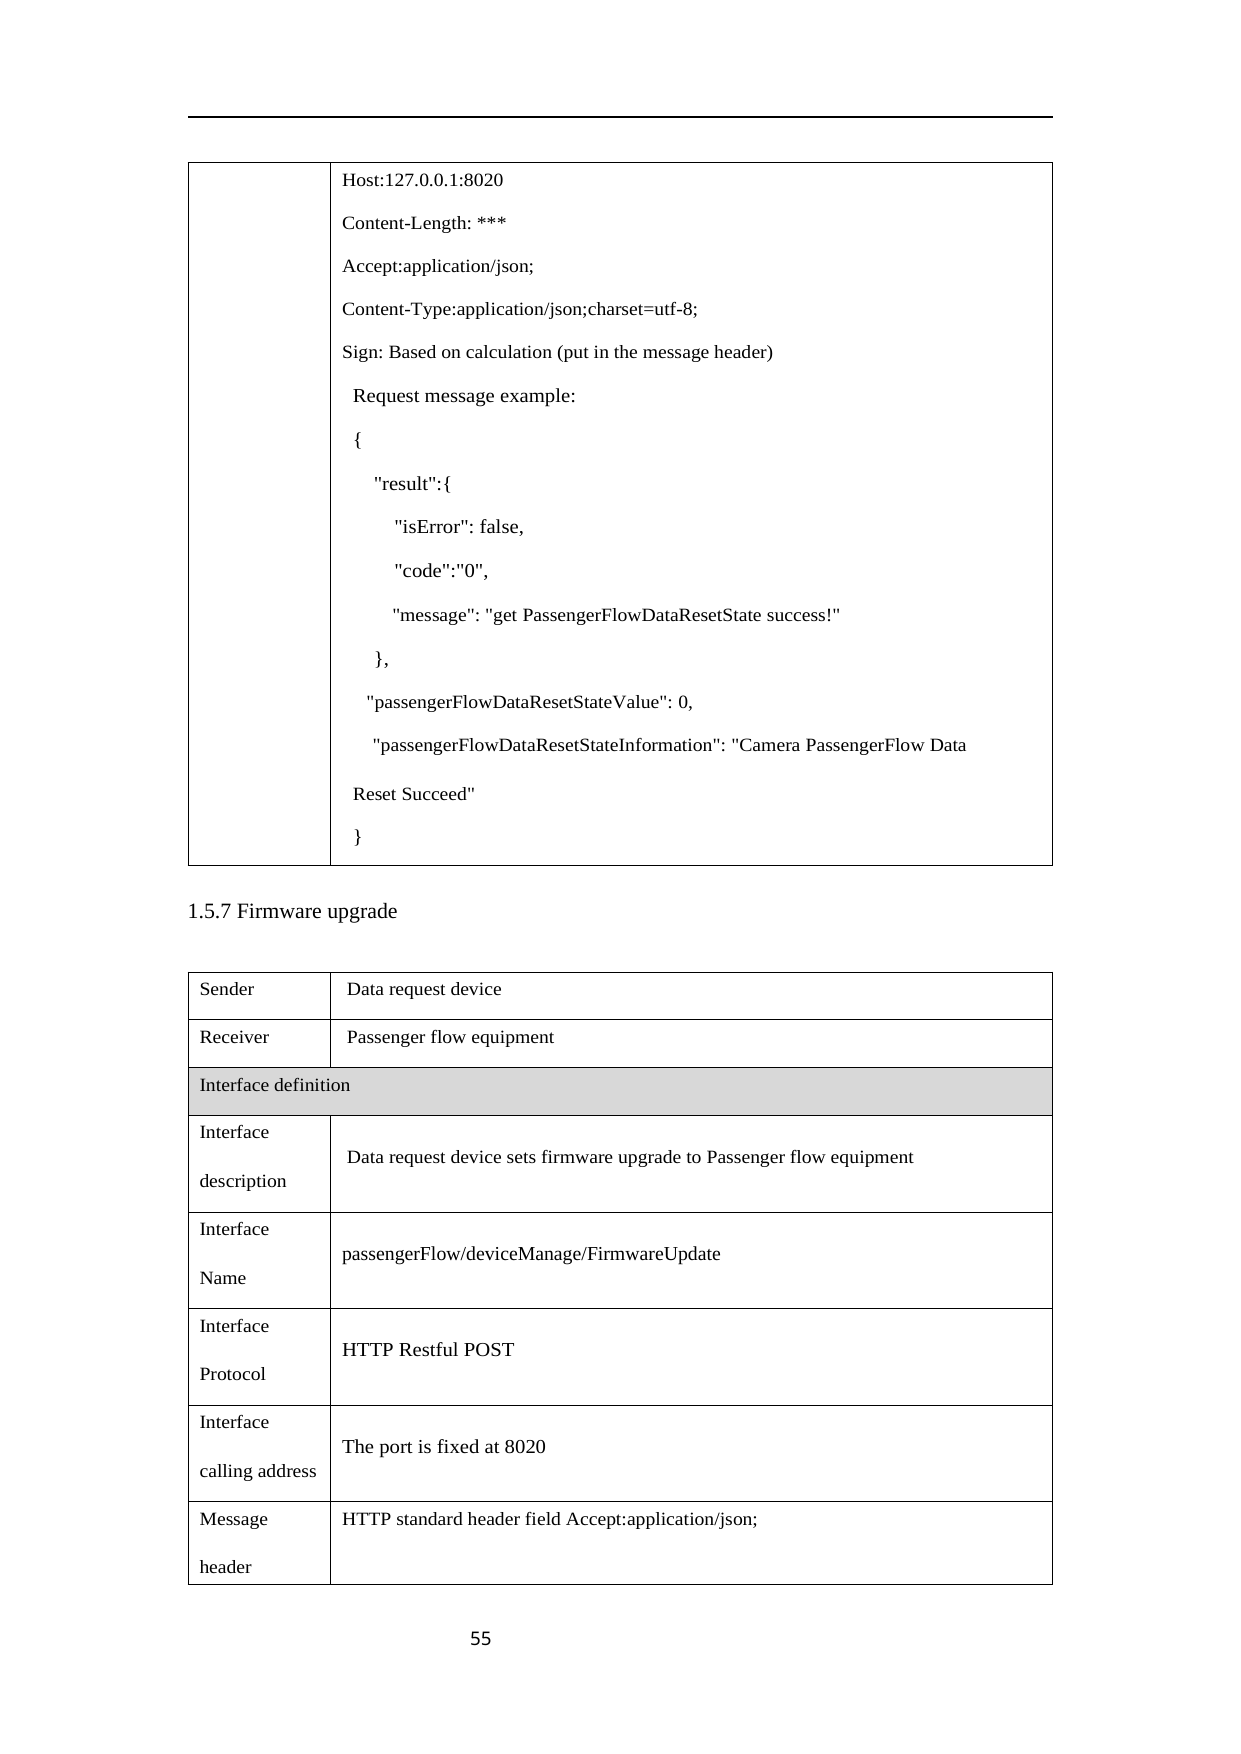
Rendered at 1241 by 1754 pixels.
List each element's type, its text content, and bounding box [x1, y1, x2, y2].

table_cell Interface definition [189, 1068, 1052, 1115]
table_header Sender [189, 973, 330, 1019]
table_cell Passenger flow equipment [331, 1020, 1052, 1067]
table_cell Interface calling address [189, 1406, 330, 1501]
table_cell passengerFlow/deviceManage/FirmwareUpdate [331, 1213, 1052, 1308]
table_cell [189, 1502, 330, 1583]
table_header Data request device [331, 973, 1052, 1019]
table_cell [331, 1502, 1052, 1583]
table_cell Receiver [189, 1020, 330, 1067]
table_cell Interface Name [189, 1213, 330, 1308]
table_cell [189, 163, 330, 864]
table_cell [331, 163, 1052, 864]
table_cell Interface Protocol [189, 1309, 330, 1405]
subtitle 1.5.7 Firmware upgrade [187, 895, 1053, 927]
table_cell Data request device sets firmware upgrade to Passenger flow equipment [331, 1116, 1052, 1212]
table_cell HTTP Restful POST [331, 1309, 1052, 1405]
table_cell Interface description [189, 1116, 330, 1212]
table_cell The port is fixed at 8020 [331, 1406, 1052, 1501]
